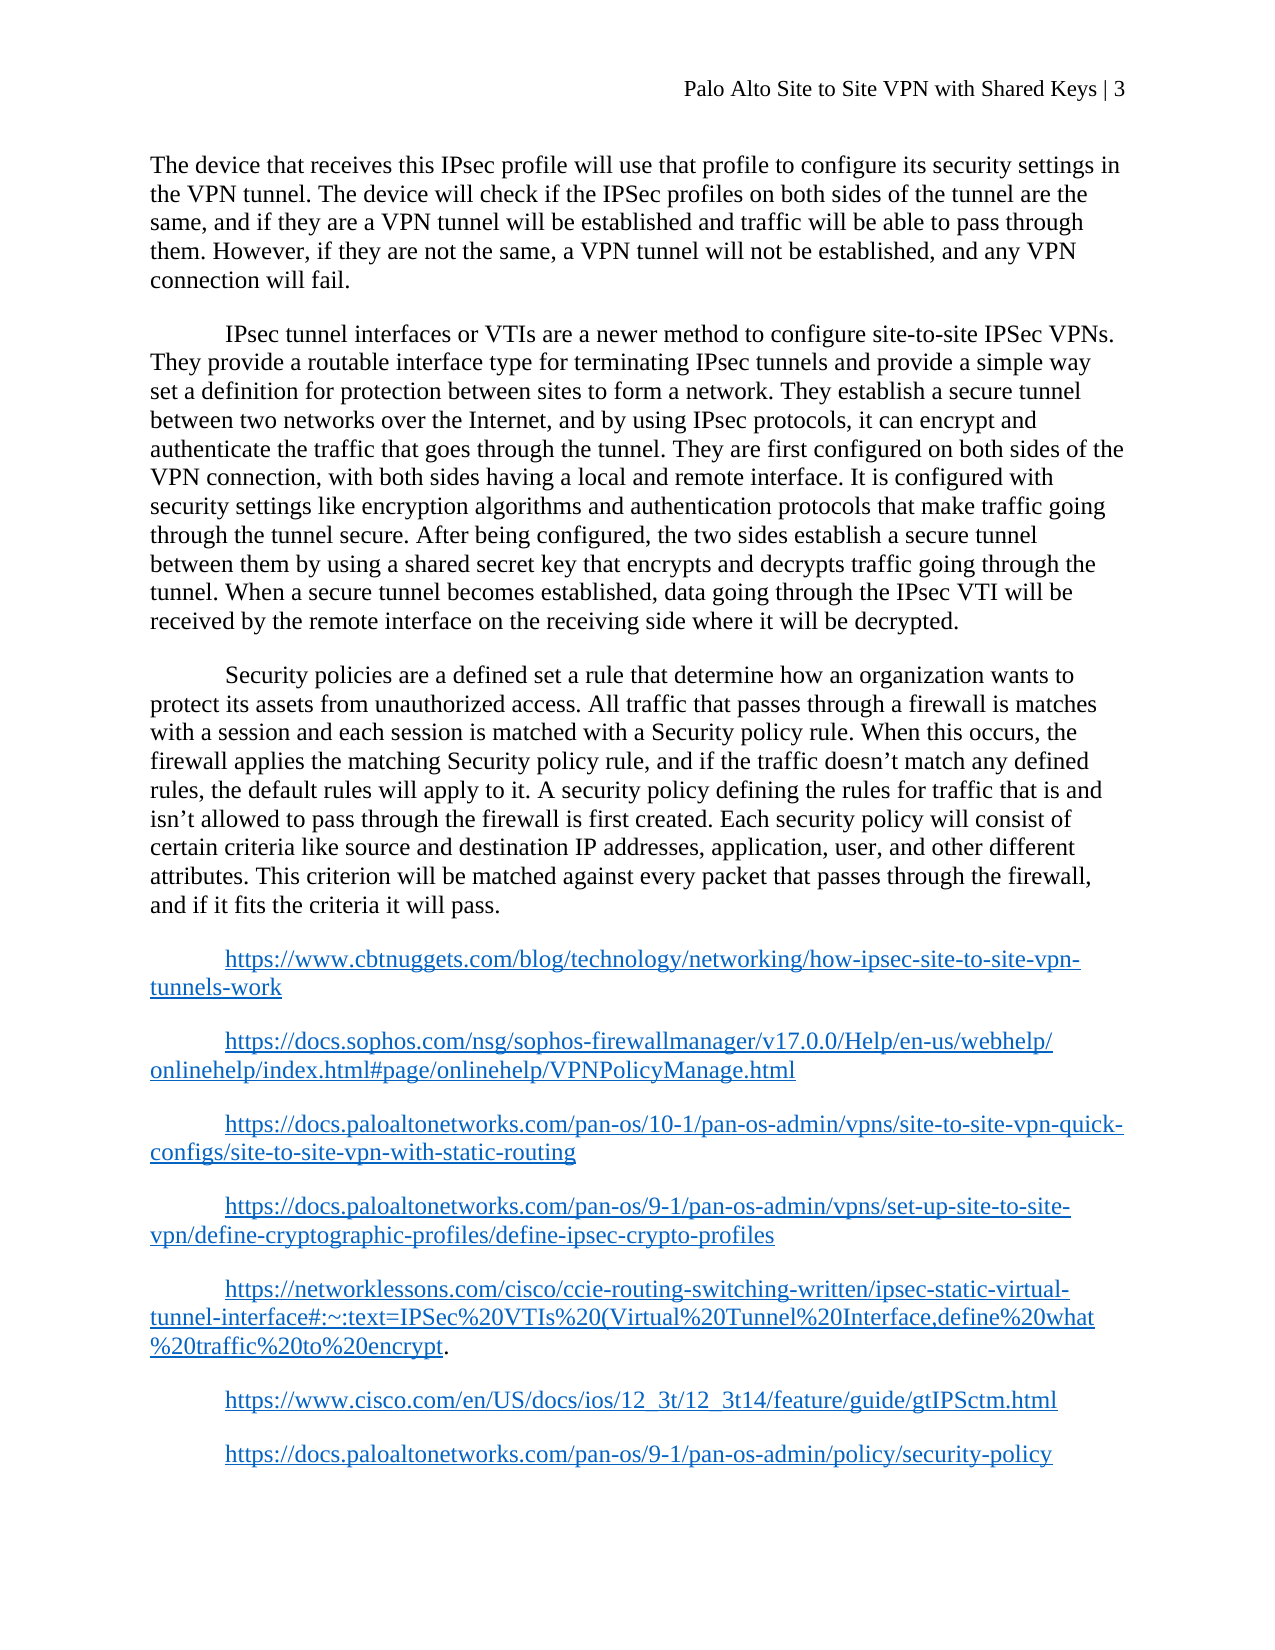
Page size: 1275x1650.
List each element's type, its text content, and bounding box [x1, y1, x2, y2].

text https://www.cbtnuggets.com/blog/technology/networking/how-ipsec-site-to-site-vpn-tunnels-work [150, 944, 1125, 1001]
text IPsec tunnel interfaces or VTIs are a newer method to configure site-to-site IPSec VPNs. They provide a routable interface type for terminating IPsec tunnels and provide a simple way set a definition for protection between sites to form a network. They establish a secure tunnel between two networks over the Internet, and by using IPsec protocols, it can encrypt and authenticate the traffic that goes through the tunnel. They are first configured on both sides of the VPN connection, with both sides having a local and remote interface. It is configured with security settings like encryption algorithms and authentication protocols that make traffic going through the tunnel secure. After being configured, the two sides establish a secure tunnel between them by using a shared secret key that encrypts and decrypts traffic going through the tunnel. When a secure tunnel becomes established, data going through the IPsec VTI will be received by the remote interface on the receiving side where it will be decrypted. [150, 319, 1125, 635]
text https://docs.paloaltonetworks.com/pan-os/9-1/pan-os-admin/vpns/set-up-site-to-site-vpn/define-cryptographic-profiles/define-ipsec-crypto-profiles [150, 1191, 1125, 1249]
text https://networklessons.com/cisco/ccie-routing-switching-written/ipsec-static-virtual-tunnel-interface#:~:text=IPSec%20VTIs%20(Virtual%20Tunnel%20Interface,define%20what%20traffic%20to%20encrypt. [150, 1274, 1125, 1360]
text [150, 150, 1125, 294]
text Security policies are a defined set a rule that determine how an organization wants to protect its assets from unauthorized access. All traffic that passes through a firewall is matches with a session and each session is matched with a Security policy rule. When this occurs, the firewall applies the matching Security policy rule, and if the traffic doesn’t match any defined rules, the default rules will apply to it. A security policy defining the rules for traffic that is and isn’t allowed to pass through the firewall is first created. Each security policy will consist of certain criteria like source and destination IP addresses, application, user, and other different attributes. This criterion will be matched against every packet that passes through the firewall, and if it fits the criteria it will pass. [150, 660, 1125, 919]
text https://www.cisco.com/en/US/docs/ios/12_3t/12_3t14/feature/guide/gtIPSctm.html [150, 1385, 1125, 1414]
text https://docs.paloaltonetworks.com/pan-os/9-1/pan-os-admin/policy/security-policy [150, 1439, 1125, 1467]
text https://docs.sophos.com/nsg/sophos-firewallmanager/v17.0.0/Help/en-us/webhelp/onlinehelp/index.html#page/onlinehelp/VPNPolicyManage.html [150, 1026, 1125, 1084]
text https://docs.paloaltonetworks.com/pan-os/10-1/pan-os-admin/vpns/site-to-site-vpn-quick-configs/site-to-site-vpn-with-static-routing [150, 1109, 1125, 1166]
